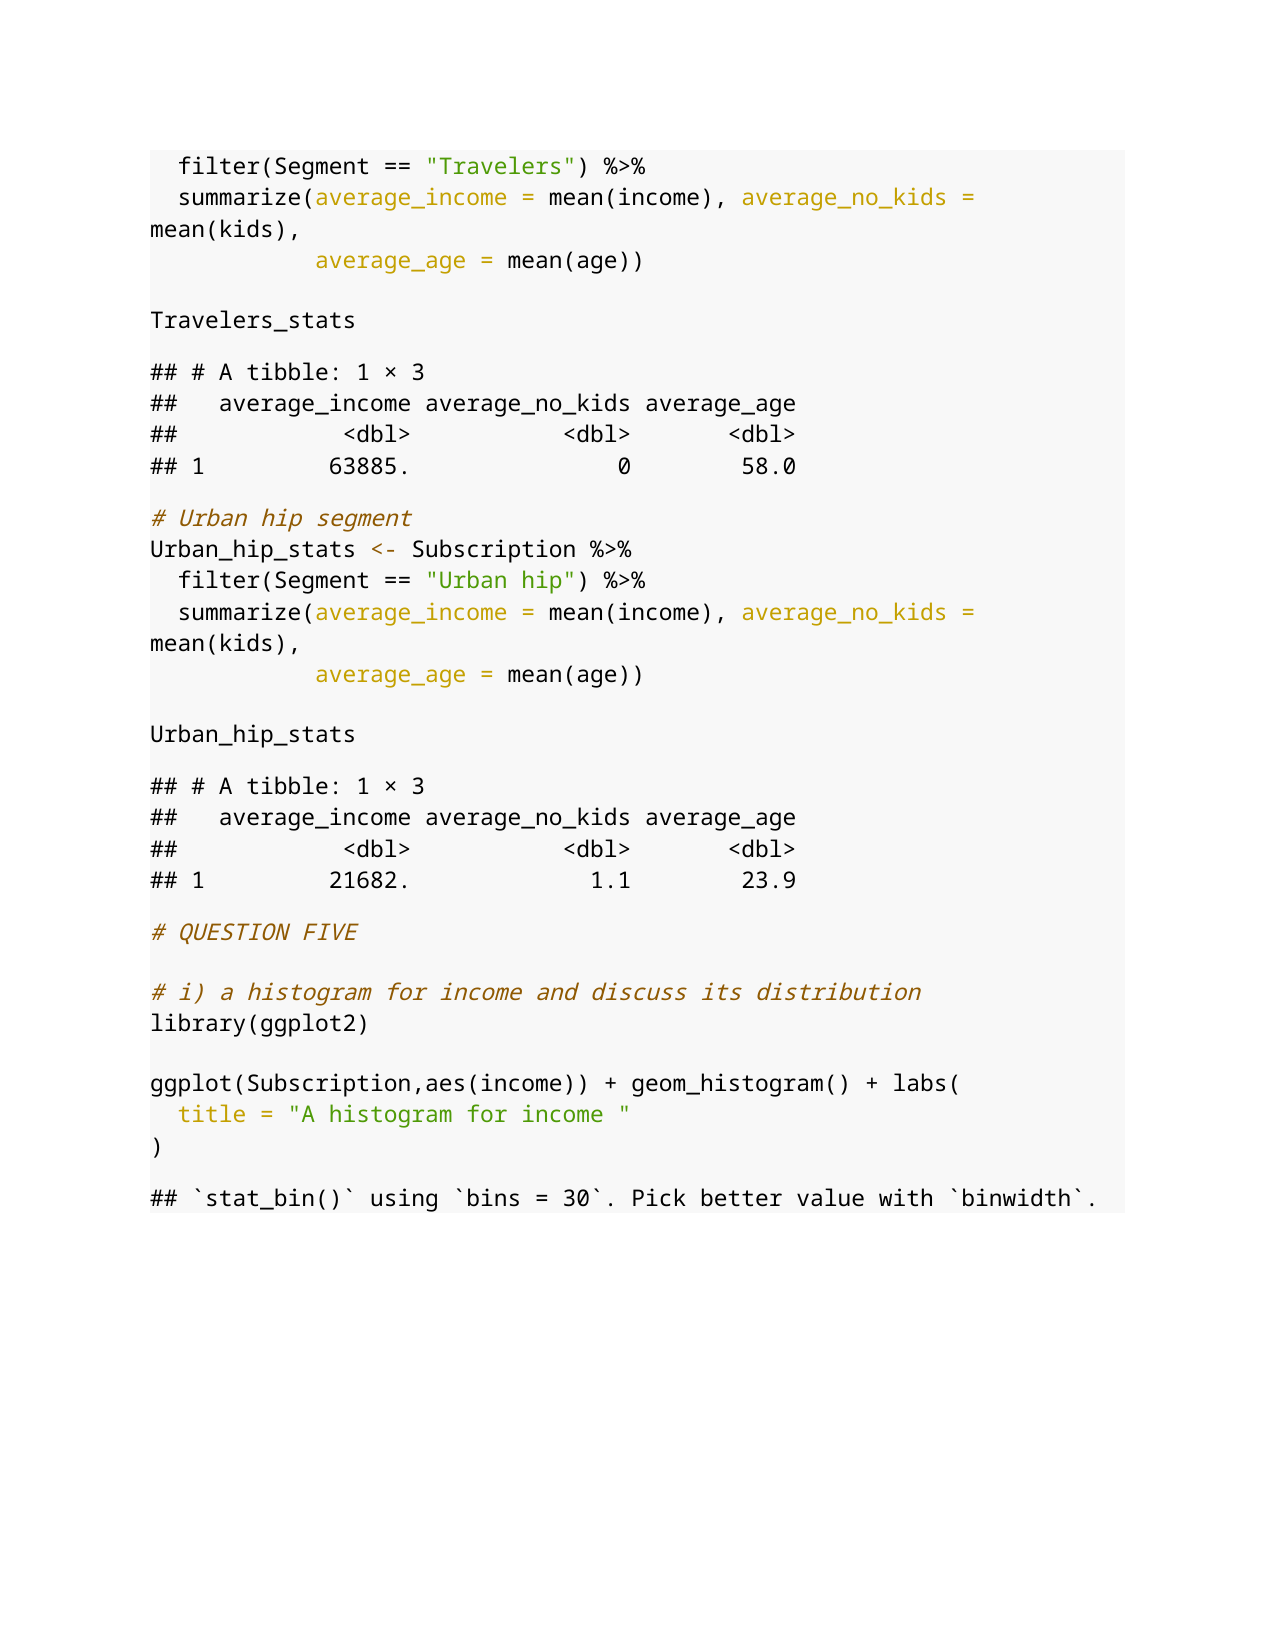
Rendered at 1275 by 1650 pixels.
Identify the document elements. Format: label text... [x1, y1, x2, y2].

text # Urban hip segment Urban_hip_stats <- Subscription %>% filter(Segment == "Urban hip") %>% summarize(average_income = mean(income), average_no_kids = mean(kids), average_age = mean(age)) Urban_hip_stats [150, 502, 1125, 749]
text ## `stat_bin()` using `bins = 30`. Pick better value with `binwidth`. [150, 1182, 1125, 1213]
text # QUESTION FIVE # i) a histogram for income and discuss its distribution library(ggplot2) ggplot(Subscription,aes(income)) + geom_histogram() + labs( title = "A histogram for income " ) [150, 916, 1125, 1161]
text ## # A tibble: 1 × 3 ## average_income average_no_kids average_age ## <dbl> <dbl> <dbl> ## 1 21682. 1.1 23.9 [150, 770, 1125, 895]
text ## # A tibble: 1 × 3 ## average_income average_no_kids average_age ## <dbl> <dbl> <dbl> ## 1 63885. 0 58.0 [150, 356, 1125, 481]
